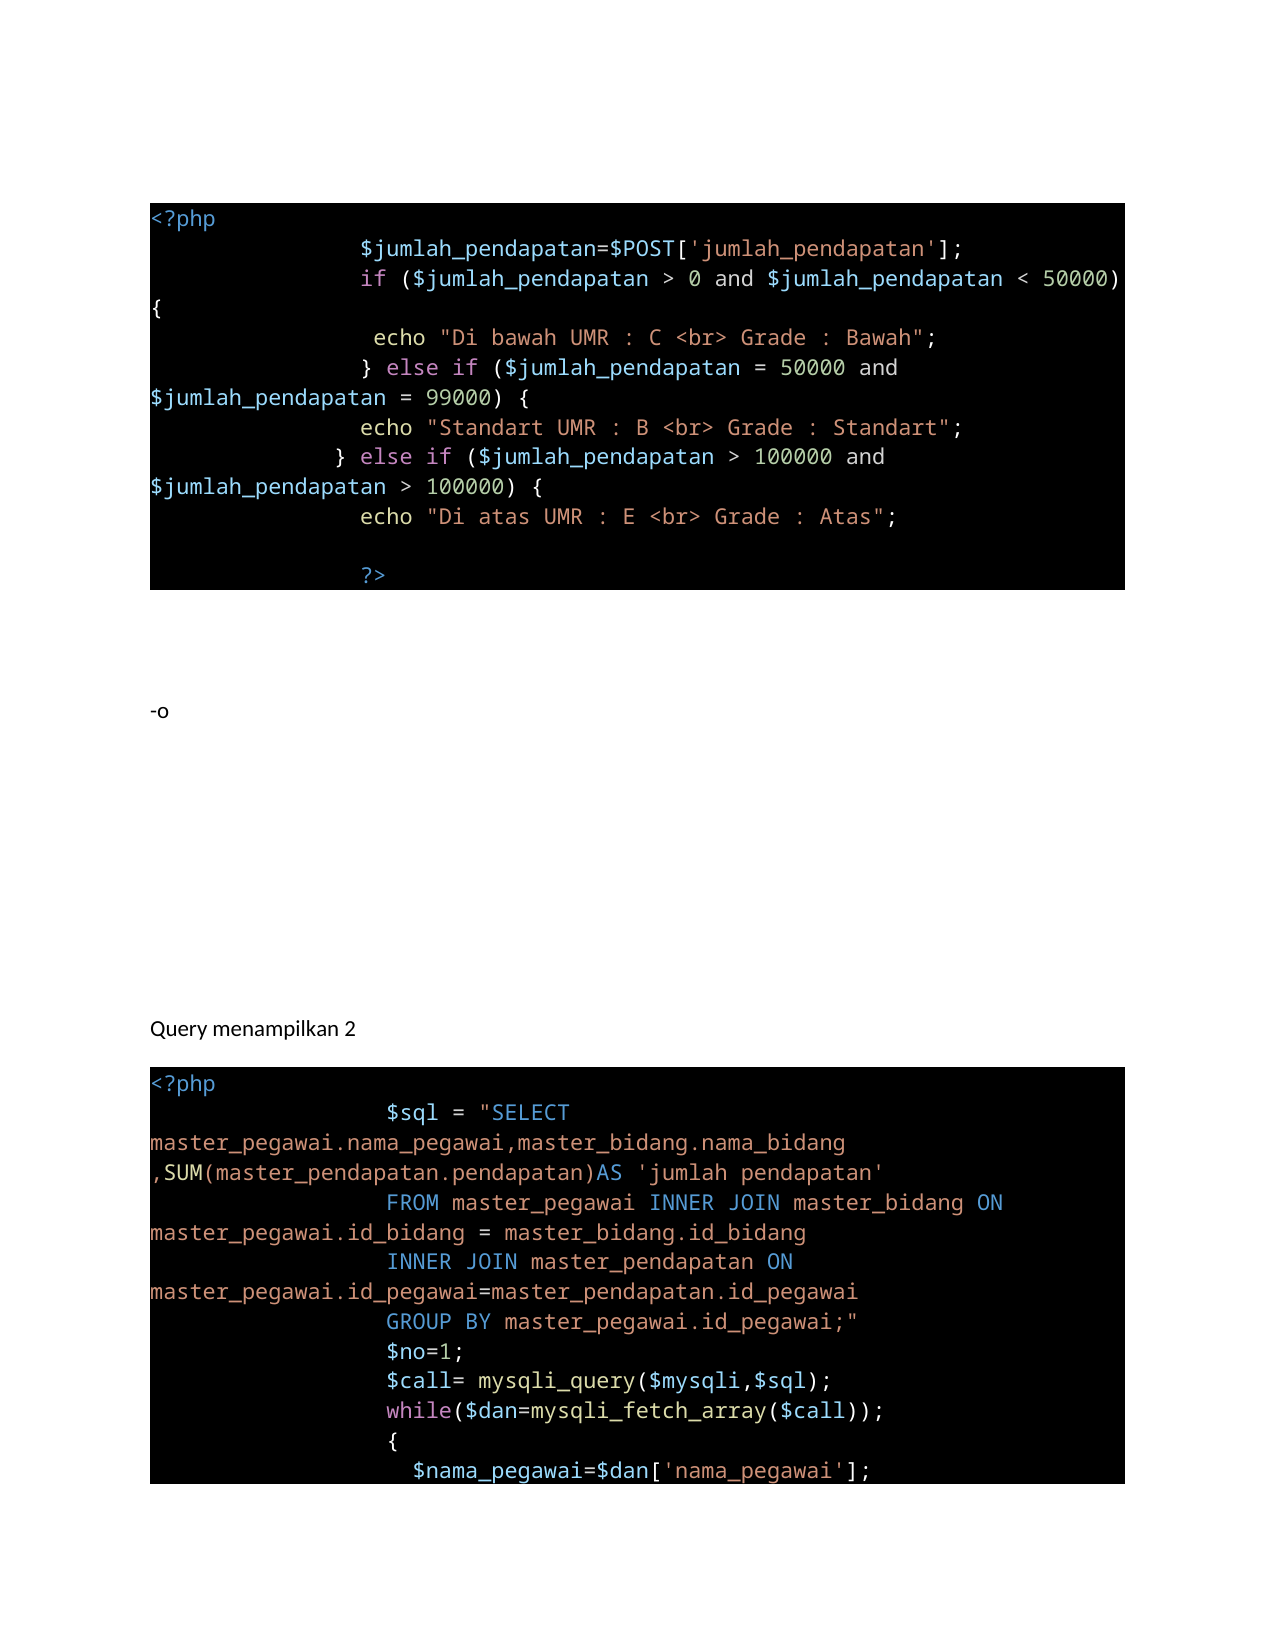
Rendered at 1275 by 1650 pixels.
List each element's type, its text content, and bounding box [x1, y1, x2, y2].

text if ($jumlah_pendapatan > 0 and $jumlah_pendapatan < 50000) { [150, 263, 1125, 322]
text echo "Standart UMR : B <br> Grade : Standart"; [150, 412, 1125, 441]
text } else if ($jumlah_pendapatan > 100000 and $jumlah_pendapatan > 100000) { [150, 441, 1125, 501]
text $call= mysqli_query($mysqli,$sql); [150, 1365, 1125, 1395]
text <?php [150, 203, 1125, 233]
text INNER JOIN master_pendapatan ON master_pegawai.id_pegawai=master_pendapatan.id_pegawai [150, 1246, 1125, 1306]
text ?> [150, 561, 1125, 590]
text -o [150, 696, 1125, 724]
text <?php [150, 1067, 1125, 1097]
text GROUP BY master_pegawai.id_pegawai;" [150, 1306, 1125, 1336]
text while($dan=mysqli_fetch_array($call)); [150, 1395, 1125, 1425]
text $sql = "SELECT master_pegawai.nama_pegawai,master_bidang.nama_bidang,SUM(master_pendapatan.pendapatan)AS 'jumlah pendapatan' [150, 1097, 1125, 1187]
text Query menampilkan 2 [150, 1014, 1125, 1042]
text echo "Di atas UMR : E <br> Grade : Atas"; [150, 501, 1125, 531]
text echo "Di bawah UMR : C <br> Grade : Bawah"; [150, 322, 1125, 352]
text $no=1; [150, 1336, 1125, 1365]
text { [150, 1425, 1125, 1455]
text FROM master_pegawai INNER JOIN master_bidang ON master_pegawai.id_bidang = master_bidang.id_bidang [150, 1187, 1125, 1246]
text $nama_pegawai=$dan['nama_pegawai']; [150, 1455, 1125, 1484]
text $jumlah_pendapatan=$POST['jumlah_pendapatan']; [150, 233, 1125, 263]
text } else if ($jumlah_pendapatan = 50000 and $jumlah_pendapatan = 99000) { [150, 352, 1125, 412]
